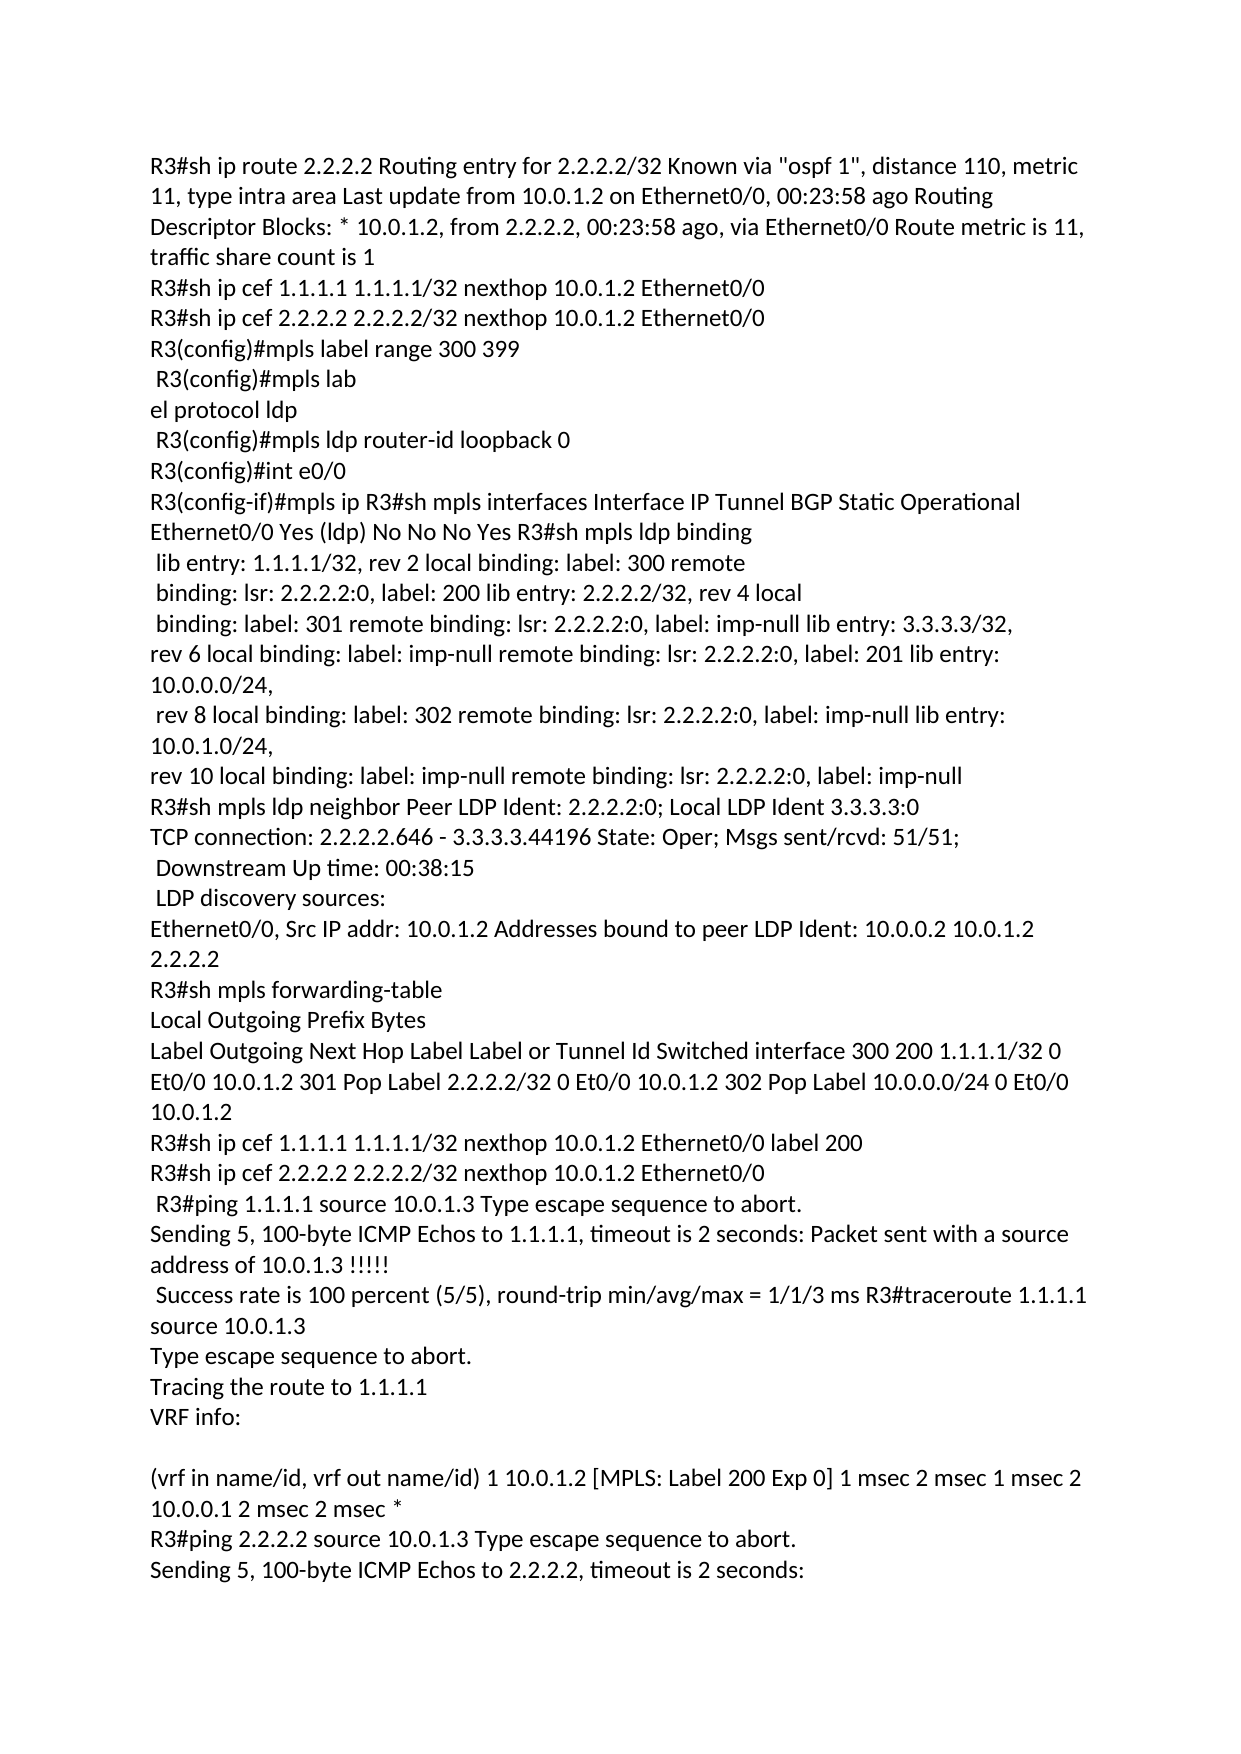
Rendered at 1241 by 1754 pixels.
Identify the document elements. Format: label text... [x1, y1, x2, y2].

text LDP discovery sources: [150, 882, 1090, 913]
text R3(config)#mpls label range 300 399 [150, 333, 1090, 364]
text R3#sh ip cef 2.2.2.2 2.2.2.2/32 nexthop 10.0.1.2 Ethernet0/0 [150, 1157, 1090, 1188]
text R3#sh ip cef 1.1.1.1 1.1.1.1/32 nexthop 10.0.1.2 Ethernet0/0 label 200 [150, 1127, 1090, 1157]
text VRF info: [150, 1401, 1090, 1432]
text R3#sh mpls forwarding-table [150, 974, 1090, 1004]
text R3#sh ip route 2.2.2.2 Routing entry for 2.2.2.2/32 Known via "ospf 1", distance 110, metric 11, type intra area Last update from 10.0.1.2 on Ethernet0/0, 00:23:58 ago Routing Descriptor Blocks: * 10.0.1.2, from 2.2.2.2, 00:23:58 ago, via Ethernet0/0 Route metric is 11, traffic share count is 1 [150, 150, 1090, 272]
text R3#sh mpls ldp neighbor Peer LDP Ident: 2.2.2.2:0; Local LDP Ident 3.3.3.3:0 [150, 791, 1090, 821]
text lib entry: 1.1.1.1/32, rev 2 local binding: label: 300 remote [150, 547, 1090, 577]
text binding: label: 301 remote binding: lsr: 2.2.2.2:0, label: imp-null lib entry: 3.3.3.3/32, [150, 608, 1090, 638]
text rev 6 local binding: label: imp-null remote binding: lsr: 2.2.2.2:0, label: 201 lib entry: 10.0.0.0/24, [150, 638, 1090, 699]
text R3#sh ip cef 1.1.1.1 1.1.1.1/32 nexthop 10.0.1.2 Ethernet0/0 [150, 272, 1090, 303]
text Sending 5, 100-byte ICMP Echos to 2.2.2.2, timeout is 2 seconds: [150, 1554, 1090, 1584]
text TCP connection: 2.2.2.2.646 - 3.3.3.3.44196 State: Oper; Msgs sent/rcvd: 51/51; [150, 821, 1090, 852]
text R3#ping 1.1.1.1 source 10.0.1.3 Type escape sequence to abort. [150, 1188, 1090, 1218]
text Success rate is 100 percent (5/5), round-trip min/avg/max = 1/1/3 ms R3#traceroute 1.1.1.1 source 10.0.1.3 [150, 1279, 1090, 1340]
text el protocol ldp [150, 394, 1090, 425]
text Type escape sequence to abort. [150, 1340, 1090, 1371]
text (vrf in name/id, vrf out name/id) 1 10.0.1.2 [MPLS: Label 200 Exp 0] 1 msec 2 msec 1 msec 2 10.0.0.1 2 msec 2 msec * [150, 1462, 1090, 1523]
text R3(config)#mpls lab [150, 364, 1090, 394]
text rev 10 local binding: label: imp-null remote binding: lsr: 2.2.2.2:0, label: imp-null [150, 760, 1090, 791]
text Ethernet0/0, Src IP addr: 10.0.1.2 Addresses bound to peer LDP Ident: 10.0.0.2 10.0.1.2 2.2.2.2 [150, 913, 1090, 974]
text R3#ping 2.2.2.2 source 10.0.1.3 Type escape sequence to abort. [150, 1523, 1090, 1554]
text Local Outgoing Prefix Bytes [150, 1004, 1090, 1035]
text R3(config)#mpls ldp router-id loopback 0 [150, 425, 1090, 455]
text Downstream Up time: 00:38:15 [150, 852, 1090, 882]
text R3(config)#int e0/0 [150, 455, 1090, 486]
text rev 8 local binding: label: 302 remote binding: lsr: 2.2.2.2:0, label: imp-null lib entry: 10.0.1.0/24, [150, 699, 1090, 760]
text R3(config-if)#mpls ip R3#sh mpls interfaces Interface IP Tunnel BGP Static Operational Ethernet0/0 Yes (ldp) No No No Yes R3#sh mpls ldp binding [150, 486, 1090, 547]
text R3#sh ip cef 2.2.2.2 2.2.2.2/32 nexthop 10.0.1.2 Ethernet0/0 [150, 303, 1090, 333]
text Label Outgoing Next Hop Label Label or Tunnel Id Switched interface 300 200 1.1.1.1/32 0 Et0/0 10.0.1.2 301 Pop Label 2.2.2.2/32 0 Et0/0 10.0.1.2 302 Pop Label 10.0.0.0/24 0 Et0/0 10.0.1.2 [150, 1035, 1090, 1127]
text Sending 5, 100-byte ICMP Echos to 1.1.1.1, timeout is 2 seconds: Packet sent with a source address of 10.0.1.3 !!!!! [150, 1218, 1090, 1279]
text Tracing the route to 1.1.1.1 [150, 1371, 1090, 1401]
text binding: lsr: 2.2.2.2:0, label: 200 lib entry: 2.2.2.2/32, rev 4 local [150, 577, 1090, 608]
